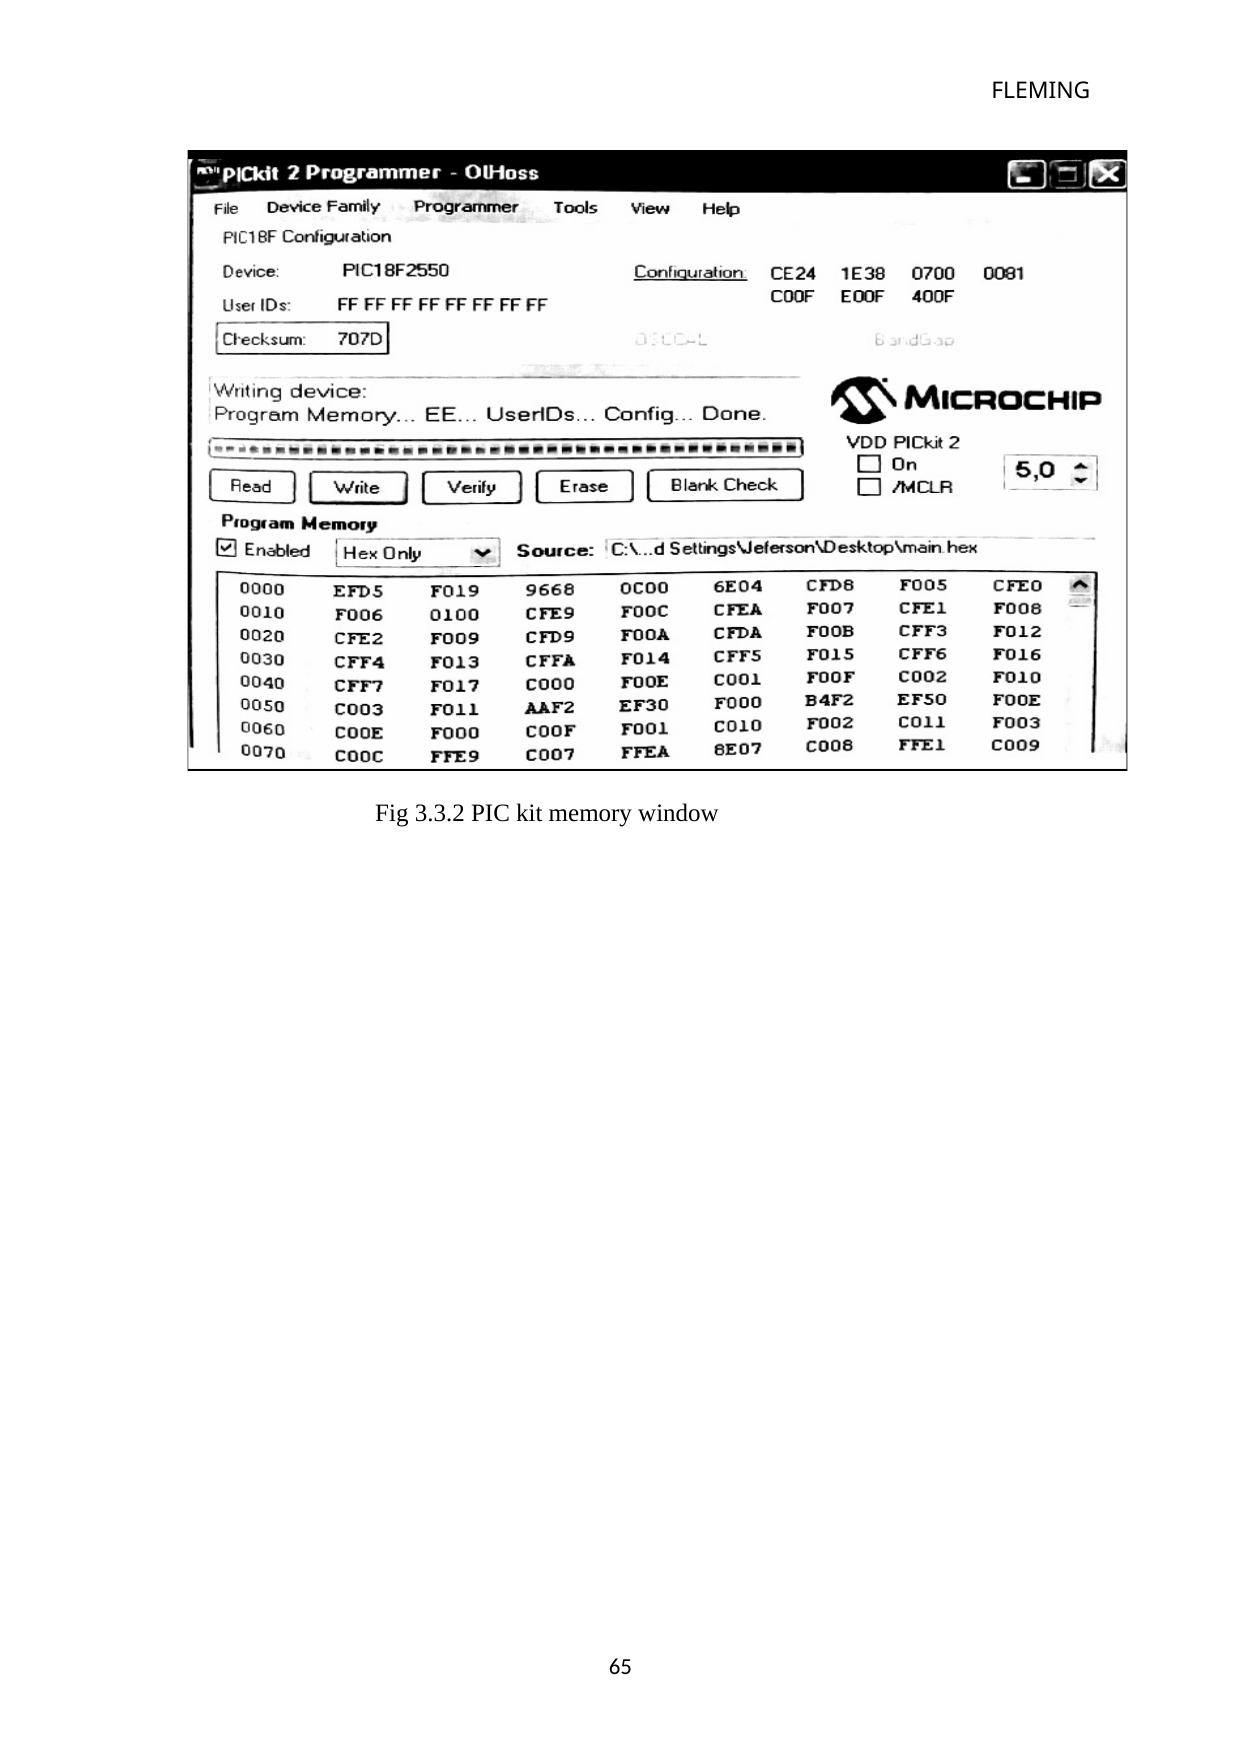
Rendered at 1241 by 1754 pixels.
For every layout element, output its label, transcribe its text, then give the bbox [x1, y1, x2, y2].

picture [187, 150, 1128, 771]
text Fig 3.3.2 PIC kit memory window [187, 798, 1090, 827]
